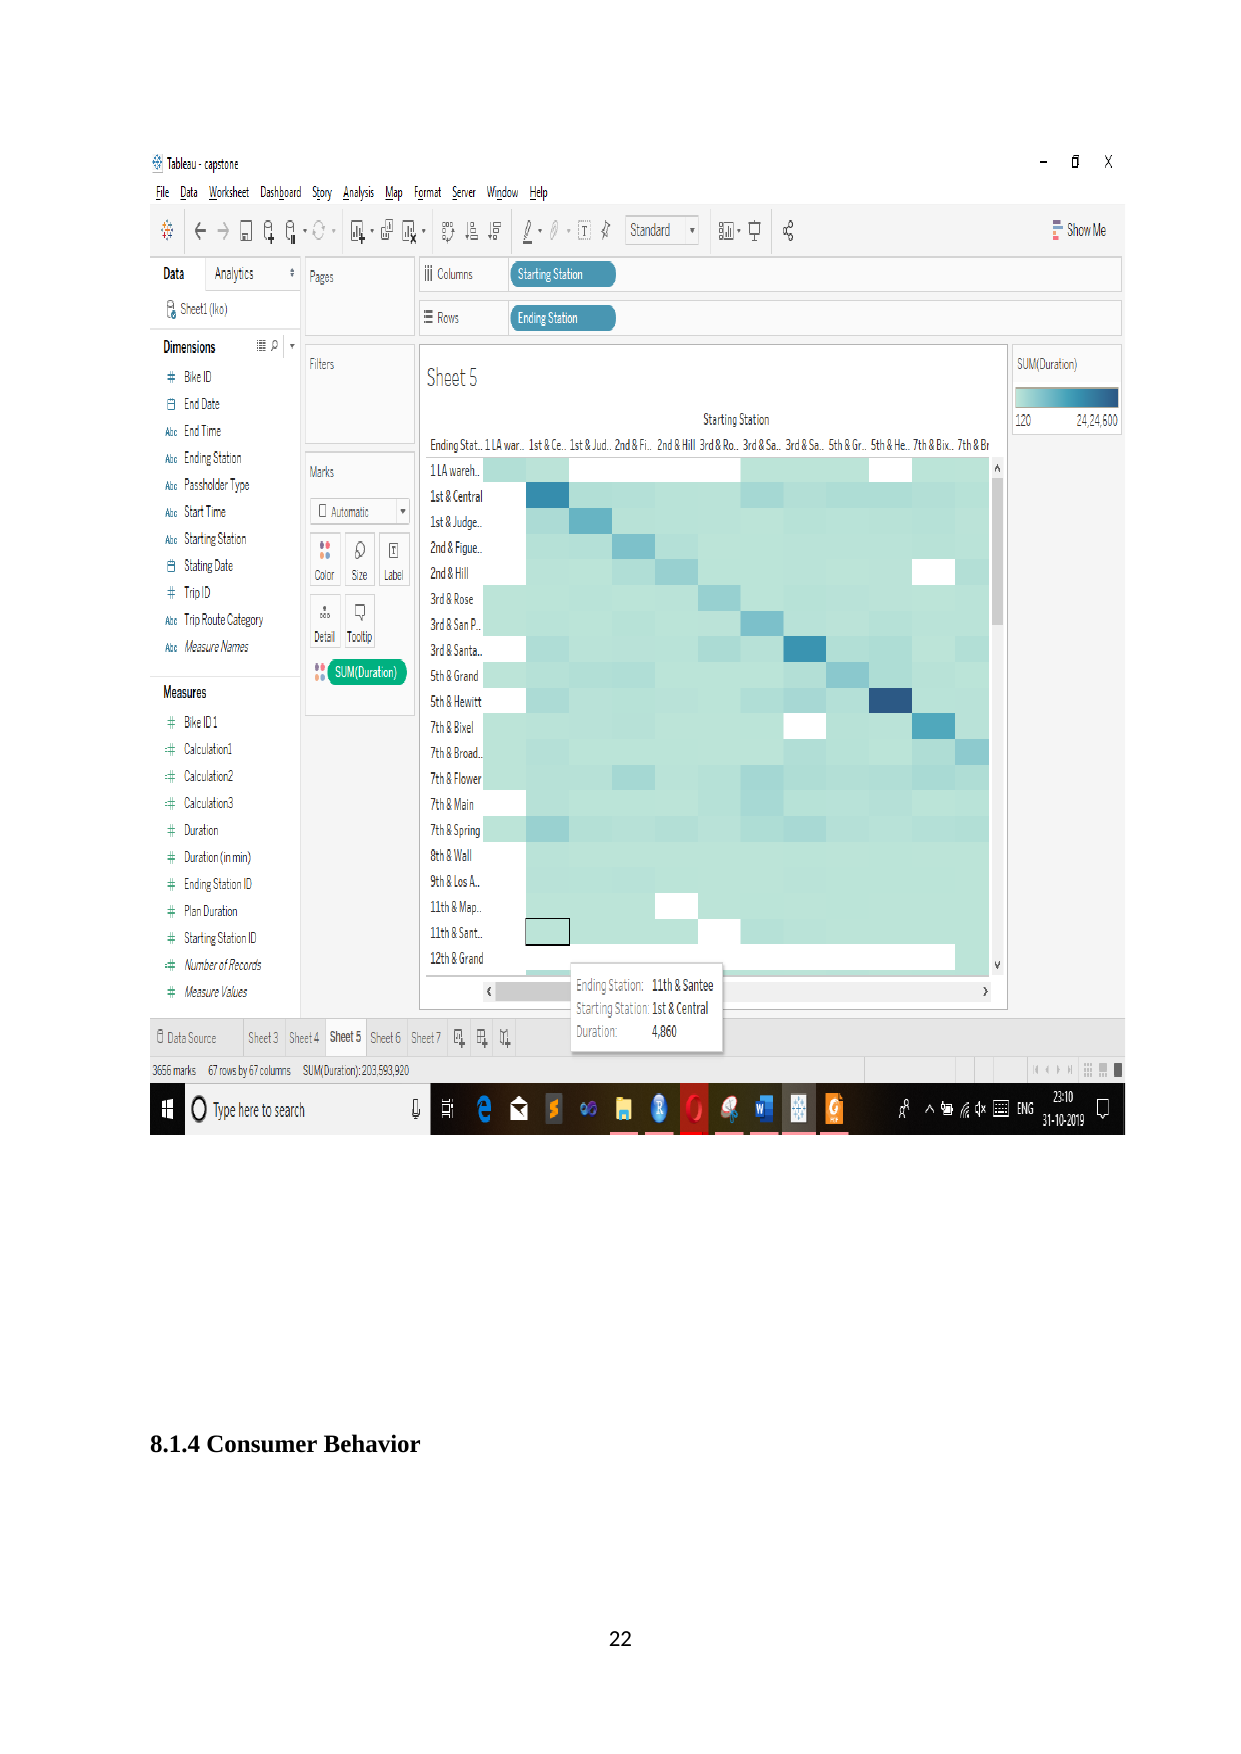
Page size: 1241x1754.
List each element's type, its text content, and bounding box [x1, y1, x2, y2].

text 8.1.4 Consumer Behavior [150, 1429, 1090, 1458]
picture [150, 150, 1125, 1135]
